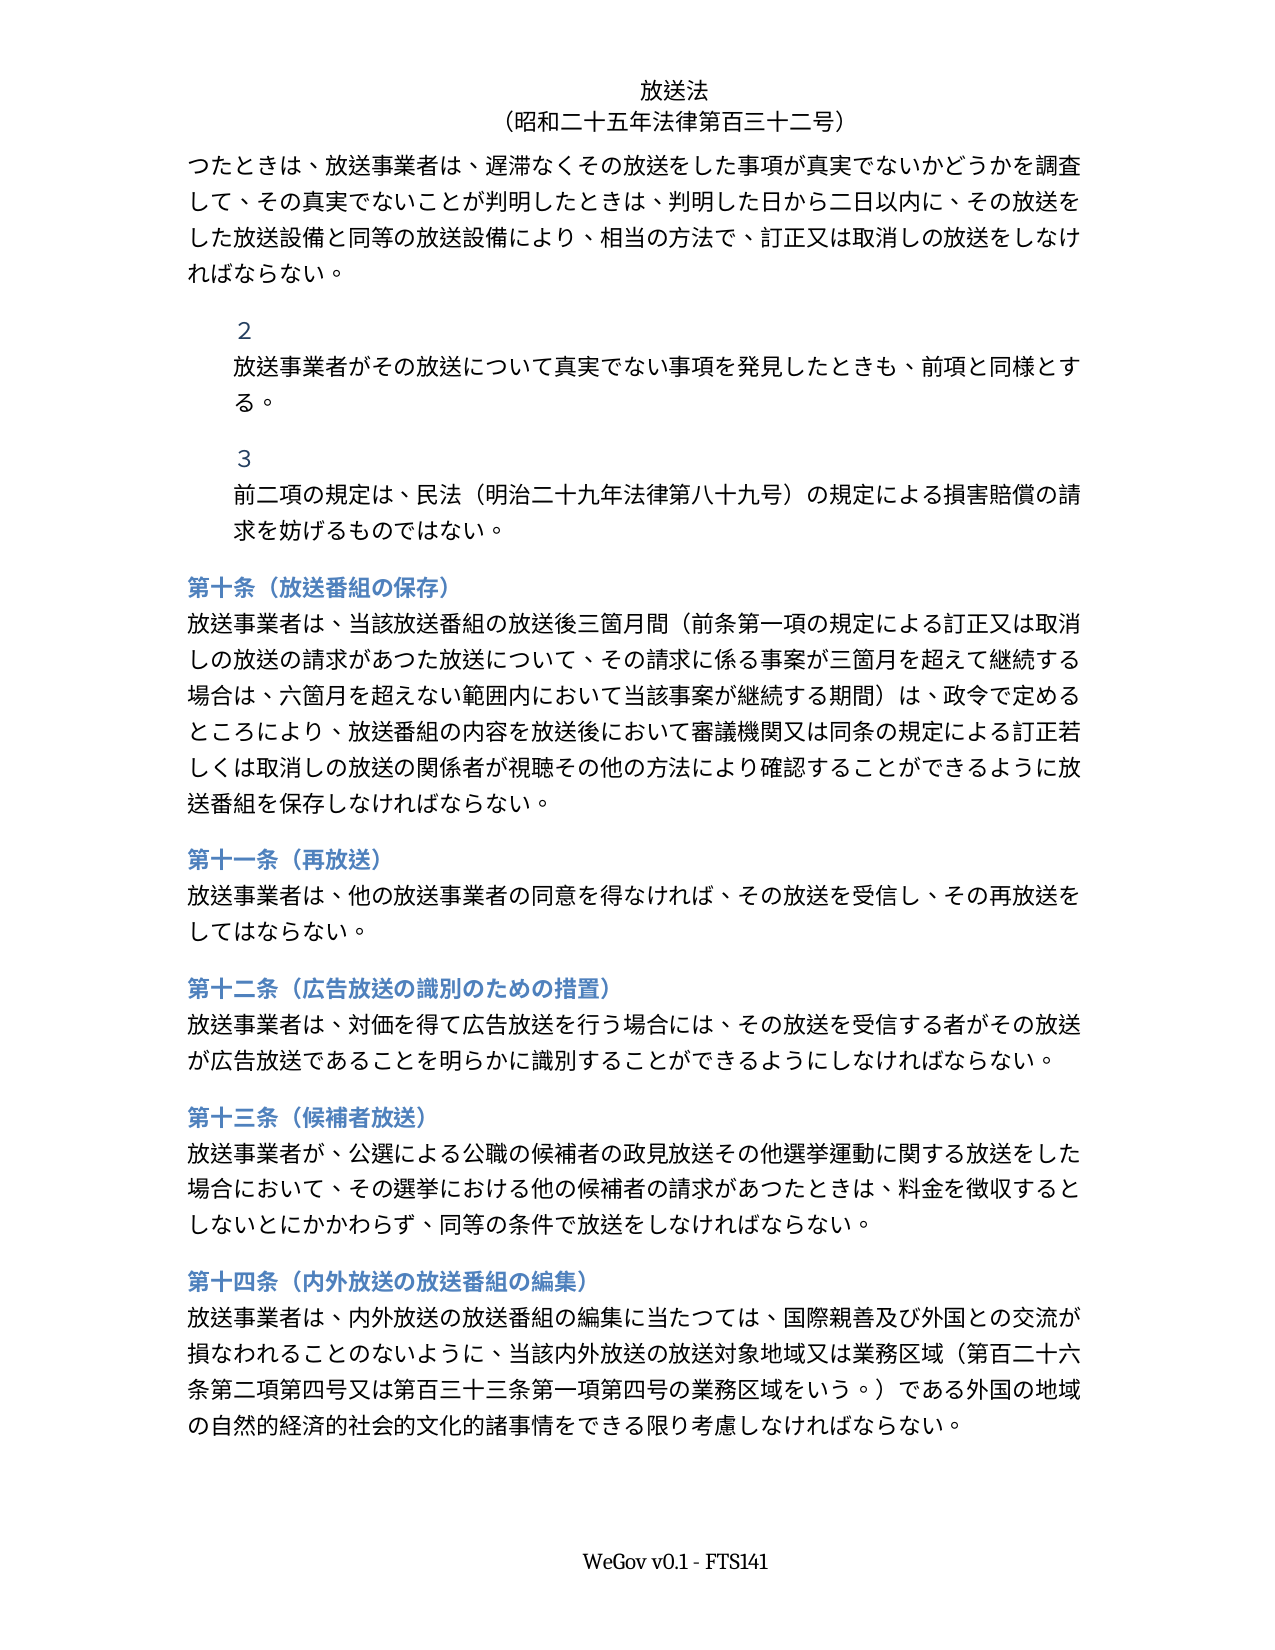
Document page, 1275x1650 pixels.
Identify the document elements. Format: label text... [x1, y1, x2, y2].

text 前二項の規定は、民法（明治二十九年法律第八十九号）の規定による損害賠償の請求を妨げるものではない。 [233, 479, 1087, 546]
text 放送事業者がその放送について真実でない事項を発見したときも、前項と同様とする。 [233, 351, 1087, 418]
text 放送事業者は、対価を得て広告放送を行う場合には、その放送を受信する者がその放送が広告放送であることを明らかに識別することができるようにしなければならない。 [187, 1009, 1087, 1076]
subtitle 第十条（放送番組の保存） [187, 572, 1087, 603]
subtitle ２ [233, 314, 1087, 346]
subtitle 第十一条（再放送） [187, 844, 1087, 876]
text 放送事業者は、当該放送番組の放送後三箇月間（前条第一項の規定による訂正又は取消しの放送の請求があつた放送について、その請求に係る事案が三箇月を超えて継続する場合は、六箇月を超えない範囲内において当該事案が継続する期間）は、政令で定めるところにより、放送番組の内容を放送後において審議機関又は同条の規定による訂正若しくは取消しの放送の関係者が視聴その他の方法により確認することができるように放送番組を保存しなければならない。 [187, 608, 1087, 819]
text 放送事業者が、公選による公職の候補者の政見放送その他選挙運動に関する放送をした場合において、その選挙における他の候補者の請求があつたときは、料金を徴収するとしないとにかかわらず、同等の条件で放送をしなければならない。 [187, 1137, 1087, 1241]
subtitle ３ [233, 443, 1087, 474]
subtitle 第十三条（候補者放送） [187, 1102, 1087, 1133]
subtitle 第十四条（内外放送の放送番組の編集） [187, 1266, 1087, 1297]
subtitle 第十二条（広告放送の識別のための措置） [187, 973, 1087, 1004]
text 放送事業者は、内外放送の放送番組の編集に当たつては、国際親善及び外国との交流が損なわれることのないように、当該内外放送の放送対象地域又は業務区域（第百二十六条第二項第四号又は第百三十三条第一項第四号の業務区域をいう。）である外国の地域の自然的経済的社会的文化的諸事情をできる限り考慮しなければならない。 [187, 1302, 1087, 1441]
text 放送事業者は、他の放送事業者の同意を得なければ、その放送を受信し、その再放送をしてはならない。 [187, 880, 1087, 947]
